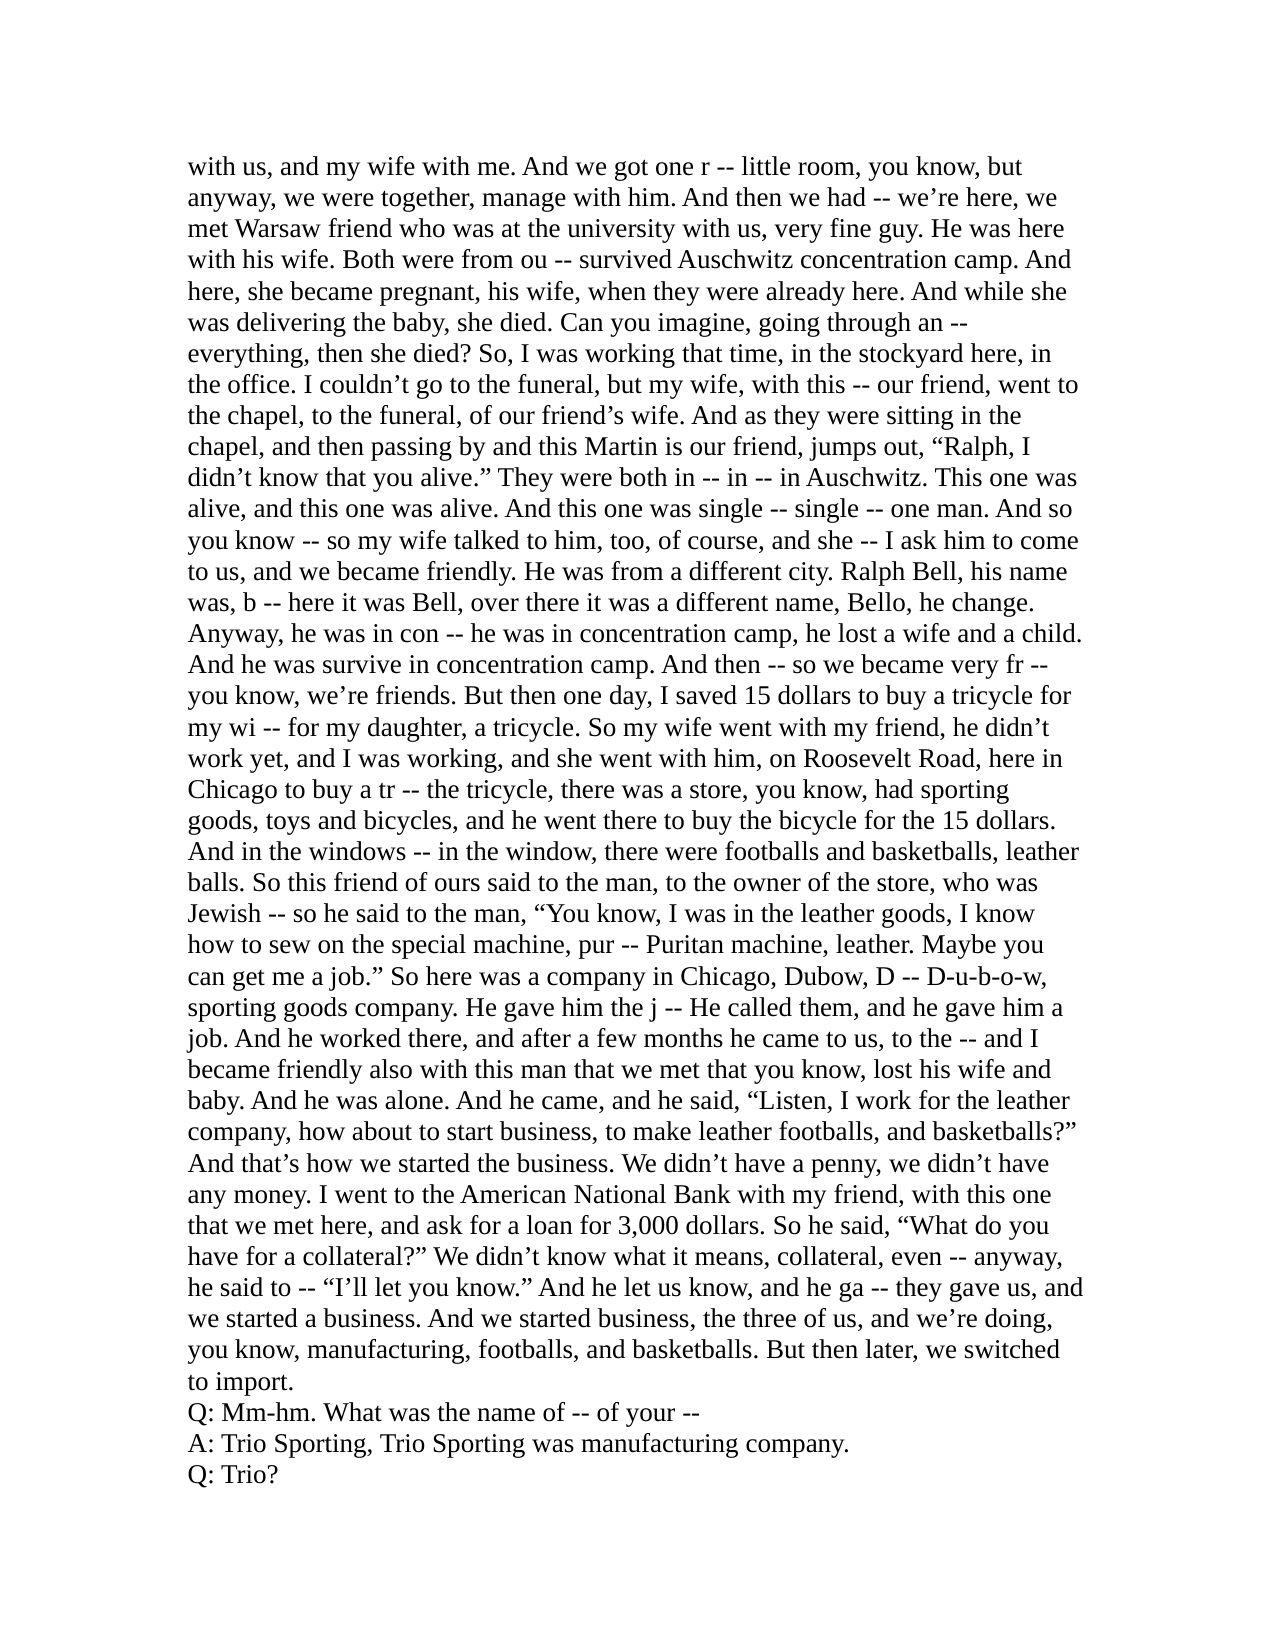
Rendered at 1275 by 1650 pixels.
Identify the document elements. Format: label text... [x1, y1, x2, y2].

text A: Trio Sporting, Trio Sporting was manufacturing company. [187, 1427, 1087, 1458]
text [187, 150, 1087, 1396]
text Q: Trio? [187, 1458, 1087, 1489]
text Q: Mm-hm. What was the name of -- of your -- [187, 1396, 1087, 1427]
